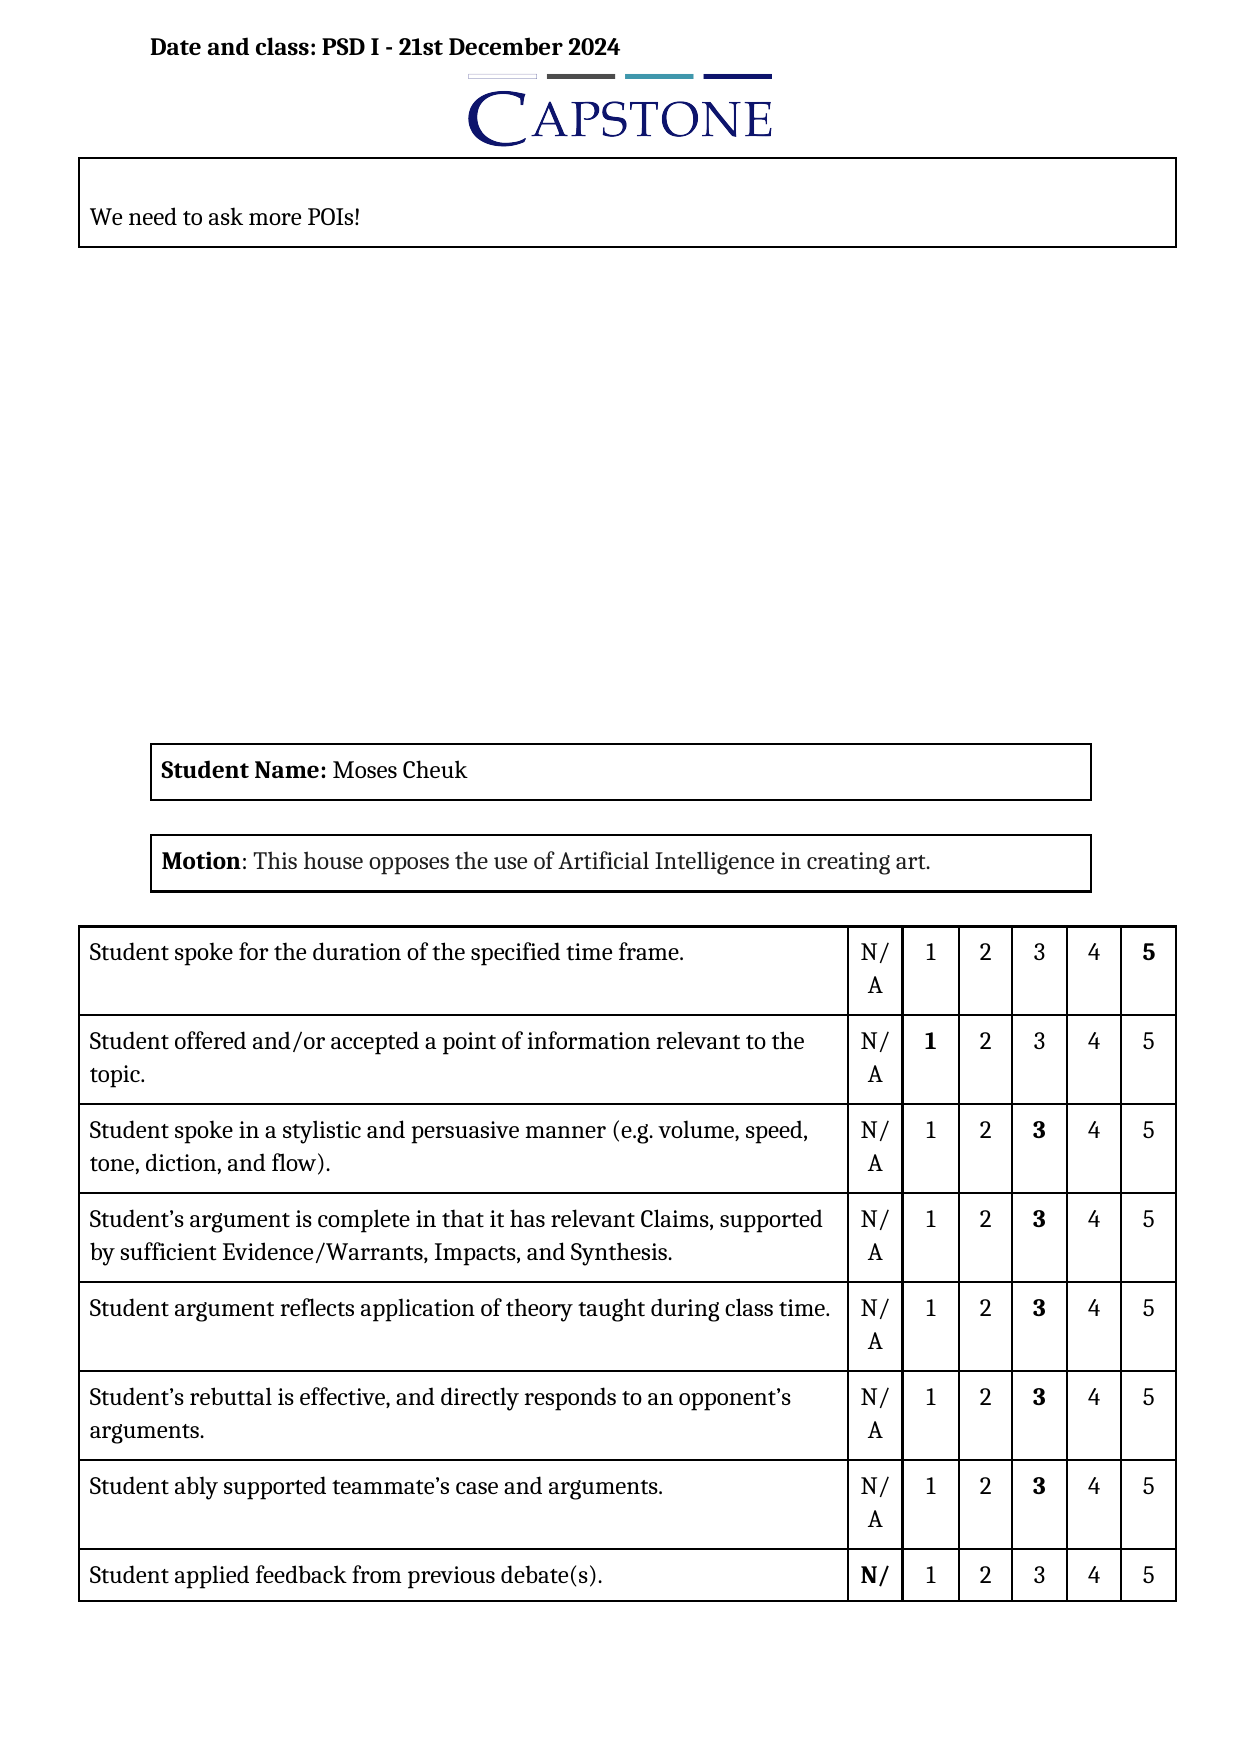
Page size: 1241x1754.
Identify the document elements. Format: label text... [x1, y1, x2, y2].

table_cell 5 [1122, 1461, 1175, 1548]
table_cell N/A [849, 1194, 901, 1281]
table_cell Student applied feedback from previous debate(s). [80, 1550, 847, 1600]
table_cell Student’s rebuttal is effective, and directly responds to an opponent’s arguments. [80, 1372, 847, 1459]
picture [460, 66, 781, 153]
table_cell 3 [1013, 1194, 1066, 1281]
table_cell 4 [1068, 1372, 1120, 1459]
table_cell 3 [1013, 1016, 1066, 1103]
table_cell 1 [904, 1372, 958, 1459]
table_header Student spoke for the duration of the specified time frame. [80, 928, 847, 1014]
table_cell 4 [1068, 1016, 1120, 1103]
table_cell 1 [904, 1194, 958, 1281]
table_cell Student spoke in a stylistic and persuasive manner (e.g. volume, speed, tone, diction, and flow). [80, 1105, 847, 1192]
table_cell Student’s argument is complete in that it has relevant Claims, supported by sufficient Evidence/Warrants, Impacts, and Synthesis. [80, 1194, 847, 1281]
table_cell 1 [904, 1283, 958, 1370]
table_cell 5 [1122, 1194, 1175, 1281]
table_cell 3 [1013, 1461, 1066, 1548]
table_cell 5 [1122, 1372, 1175, 1459]
table_header 2 [960, 928, 1011, 1014]
table_cell Student ably supported teammate’s case and arguments. [80, 1461, 847, 1548]
table_cell 3 [1013, 1283, 1066, 1370]
table_cell 3 [1013, 1550, 1066, 1600]
table_cell 4 [1068, 1461, 1120, 1548]
table_cell N/A [849, 1461, 901, 1548]
table_cell 2 [960, 1016, 1011, 1103]
table_cell 2 [960, 1194, 1011, 1281]
table_cell 5 [1122, 1283, 1175, 1370]
table_cell 2 [960, 1550, 1011, 1600]
table_header 1 [904, 928, 958, 1014]
table_cell 2 [960, 1461, 1011, 1548]
table_cell 2 [960, 1105, 1011, 1192]
table_cell 1 [904, 1461, 958, 1548]
table_header N/A [849, 928, 901, 1014]
table_cell 5 [1122, 1016, 1175, 1103]
table_cell 2 [960, 1372, 1011, 1459]
table_cell 1 [904, 1550, 958, 1600]
table_cell 4 [1068, 1550, 1120, 1600]
table_cell N/A [849, 1016, 901, 1103]
table_cell 5 [1122, 1550, 1175, 1600]
table_cell N/A [849, 1372, 901, 1459]
table_cell 3 [1013, 1372, 1066, 1459]
table_cell 1 [904, 1016, 958, 1103]
table_cell N/A [849, 1105, 901, 1192]
table_header 4 [1068, 928, 1120, 1014]
table_cell N/A [849, 1283, 901, 1370]
table_cell 4 [1068, 1283, 1120, 1370]
table_header Motion: This house opposes the use of Artificial Intelligence in creating art. [152, 836, 1090, 890]
table_cell 2 [960, 1283, 1011, 1370]
table_cell 4 [1068, 1194, 1120, 1281]
table_cell Student offered and/or accepted a point of information relevant to the topic. [80, 1016, 847, 1103]
table_cell N/A [849, 1550, 901, 1600]
table_header 5 [1122, 928, 1175, 1014]
table_cell 3 [1013, 1105, 1066, 1192]
table_cell 4 [1068, 1105, 1120, 1192]
table_cell 5 [1122, 1105, 1175, 1192]
table_header Student Name: Moses Cheuk [152, 745, 1090, 799]
table_cell 1 [904, 1105, 958, 1192]
table_cell Student argument reflects application of theory taught during class time. [80, 1283, 847, 1370]
table_header 3 [1013, 928, 1066, 1014]
